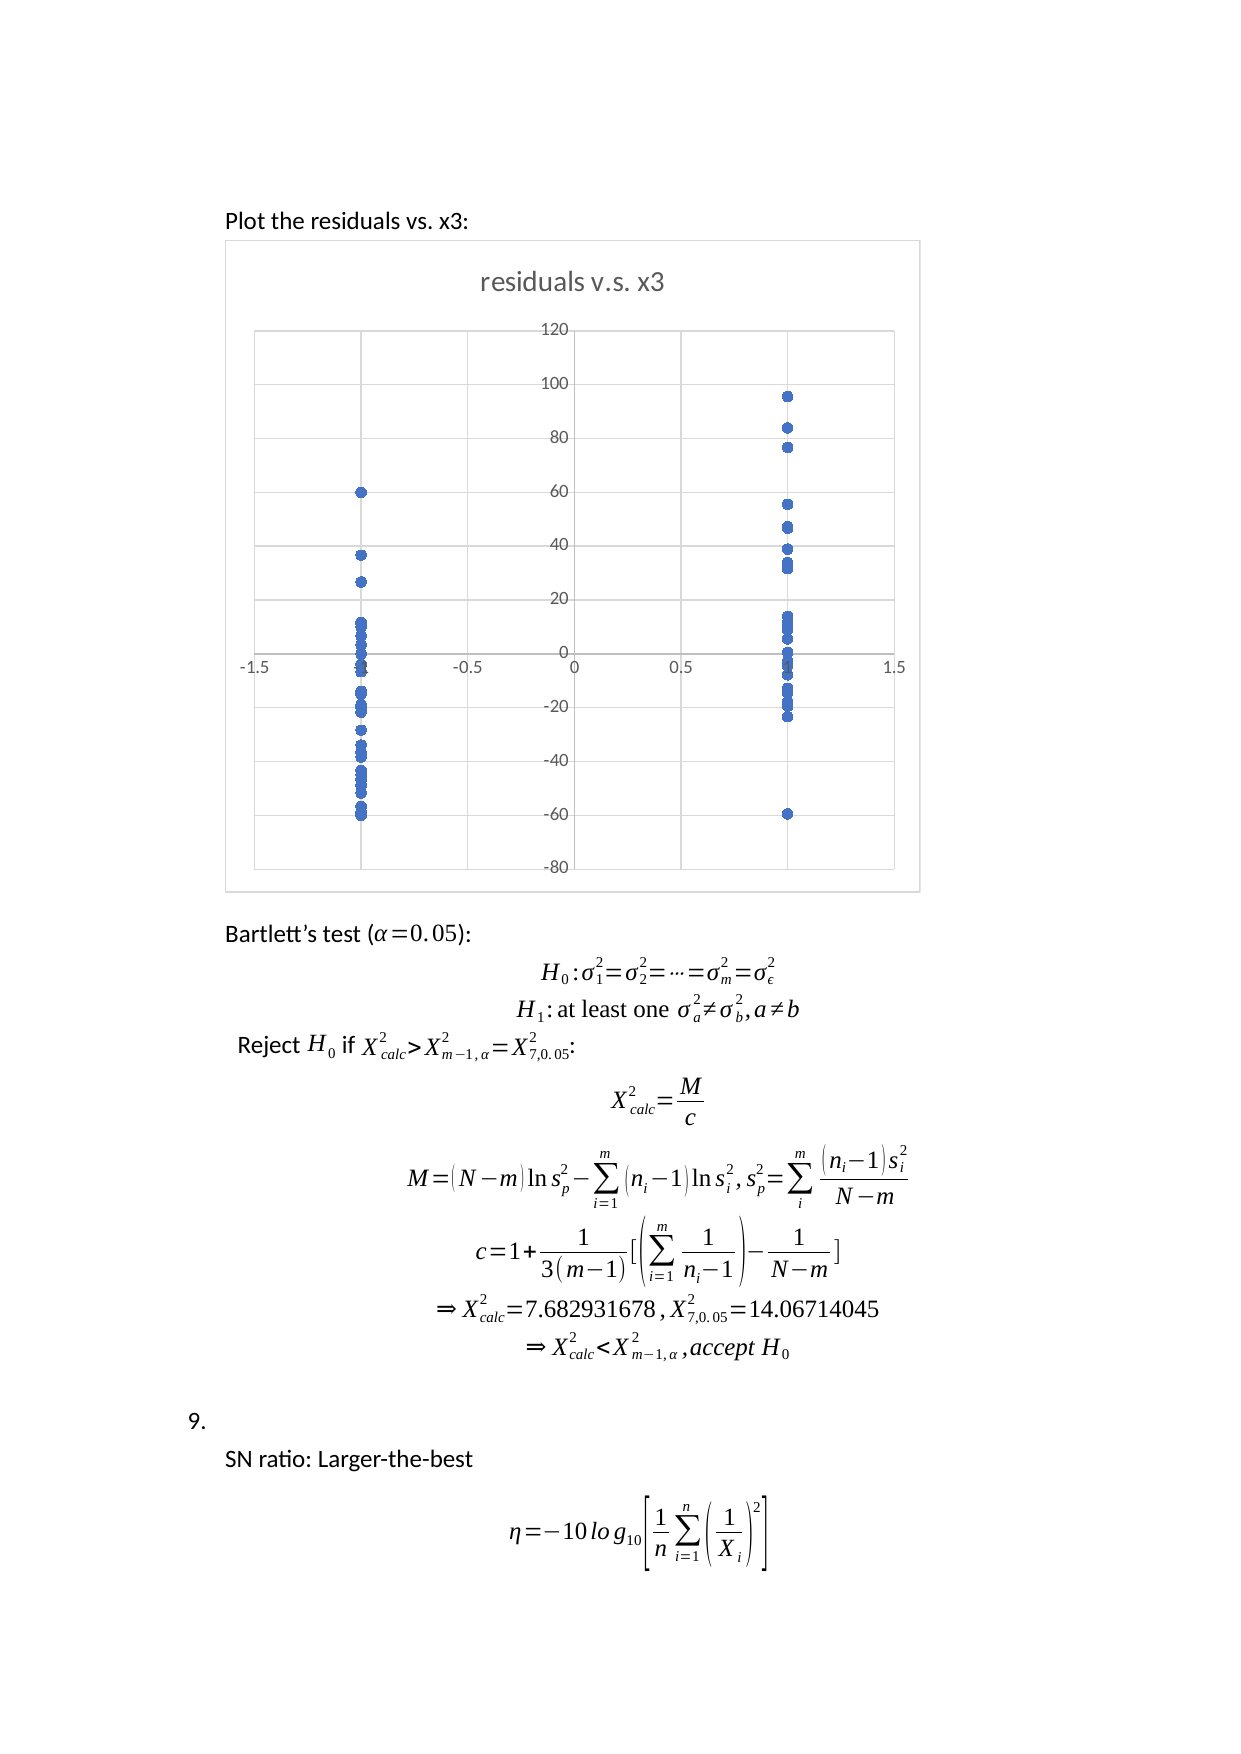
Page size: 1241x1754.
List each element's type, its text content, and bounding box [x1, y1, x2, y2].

text Plot the residuals vs. x3: [187, 202, 1053, 239]
text Reject if : [187, 1027, 1053, 1064]
list SN ratio: Larger-the-best [225, 1439, 1053, 1477]
text Bartlett’s test (): [187, 914, 1053, 952]
